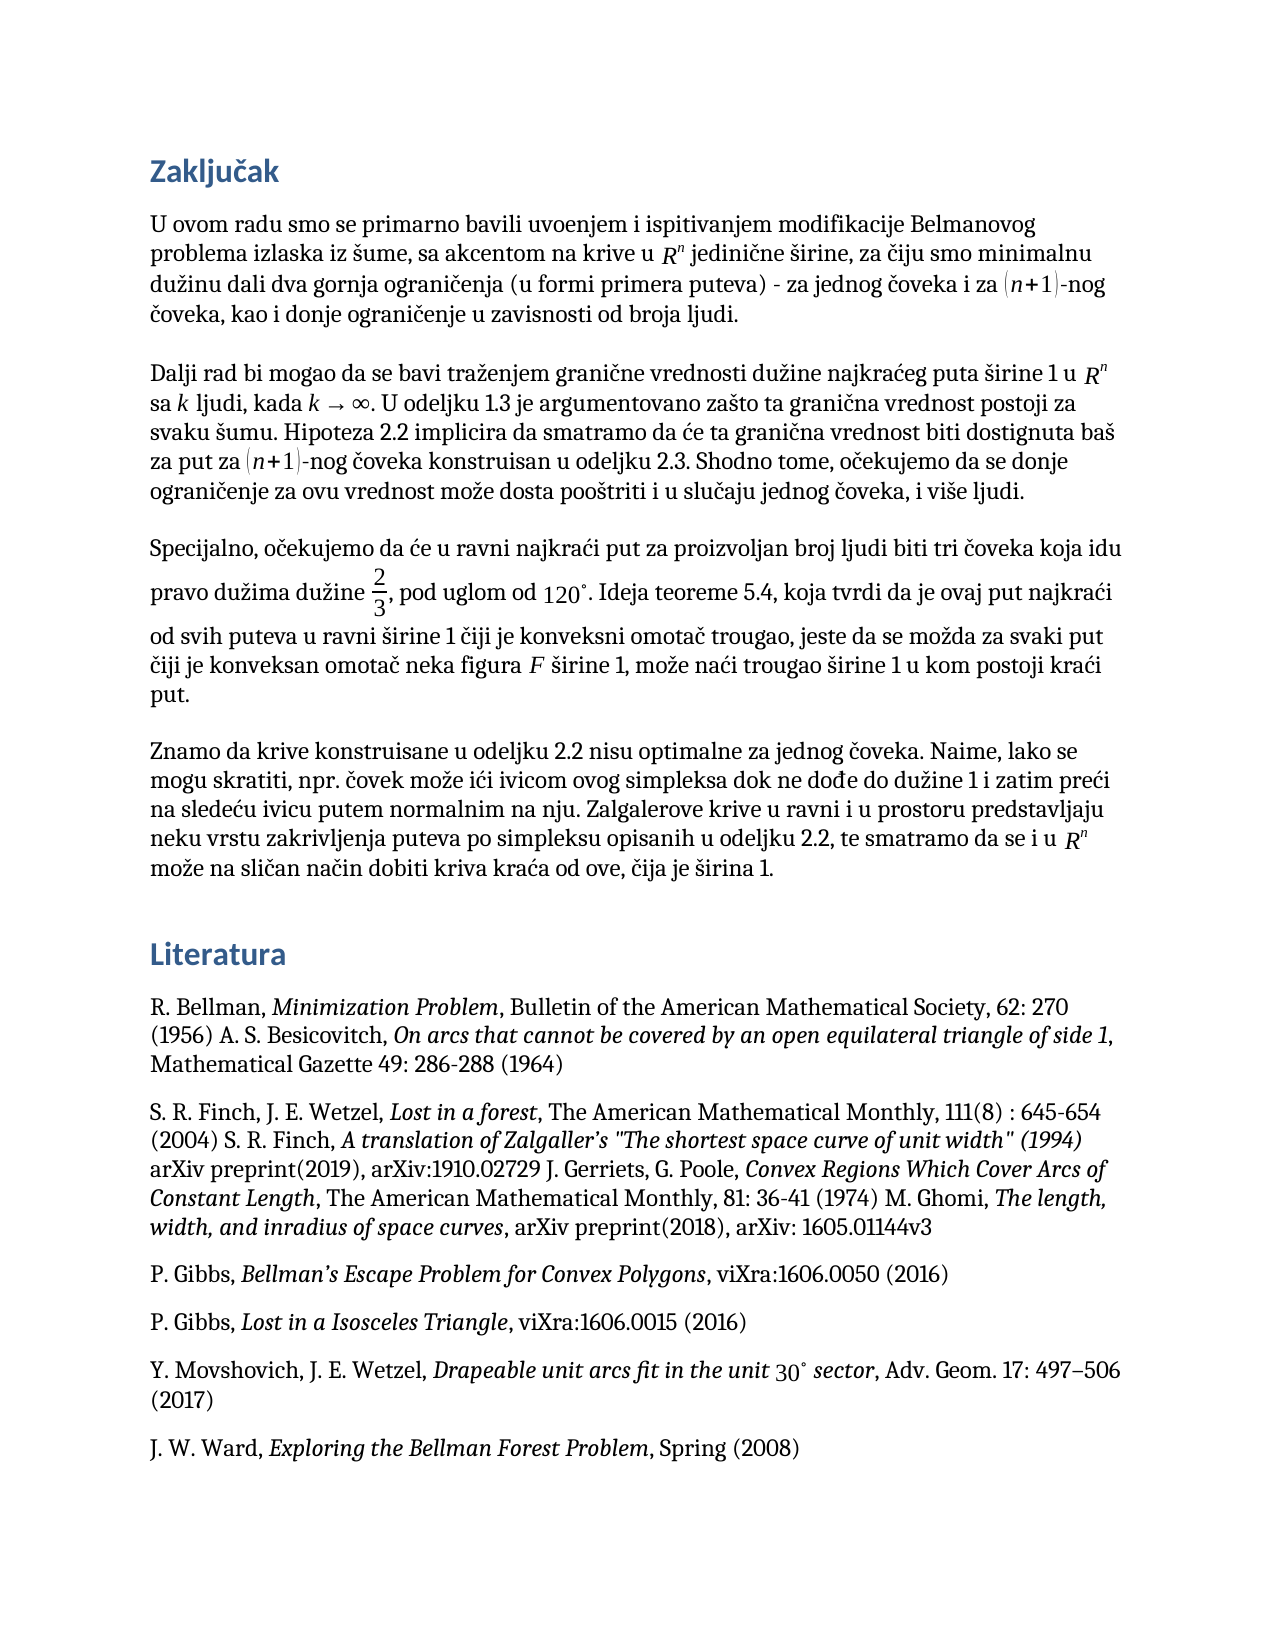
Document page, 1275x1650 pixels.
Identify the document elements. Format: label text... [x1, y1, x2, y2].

text Y. Movshovich, J. E. Wetzel, Drapeable unit arcs fit in the unit sector, Adv. Geom. 17: 497–506 (2017) [150, 1355, 1125, 1415]
text P. Gibbs, Bellman’s Escape Problem for Convex Polygons, viXra:1606.0050 (2016) [150, 1260, 1125, 1289]
text J. W. Ward, Exploring the Bellman Forest Problem, Spring (2008) [150, 1434, 1125, 1462]
subtitle Zaključak [150, 150, 1125, 191]
subtitle Literatura [150, 933, 1125, 974]
text R. Bellman, Minimization Problem, Bulletin of the American Mathematical Society, 62: 270 (1956) A. S. Besicovitch, On arcs that cannot be covered by an open equilateral triangle of side 1, Mathematical Gazette 49: 286-288 (1964) [150, 993, 1125, 1079]
text S. R. Finch, J. E. Wetzel, Lost in a forest, The American Mathematical Monthly, 111(8) : 645-654 (2004) S. R. Finch, A translation of Zalgaller’s "The shortest space curve of unit width" (1994) arXiv preprint(2019), arXiv:1910.02729 J. Gerriets, G. Poole, Convex Regions Which Cover Arcs of Constant Length, The American Mathematical Monthly, 81: 36-41 (1974) M. Ghomi, The length, width, and inradius of space curves, arXiv preprint(2018), arXiv: 1605.01144v3 [150, 1098, 1125, 1241]
text P. Gibbs, Lost in a Isosceles Triangle, viXra:1606.0015 (2016) [150, 1308, 1125, 1336]
